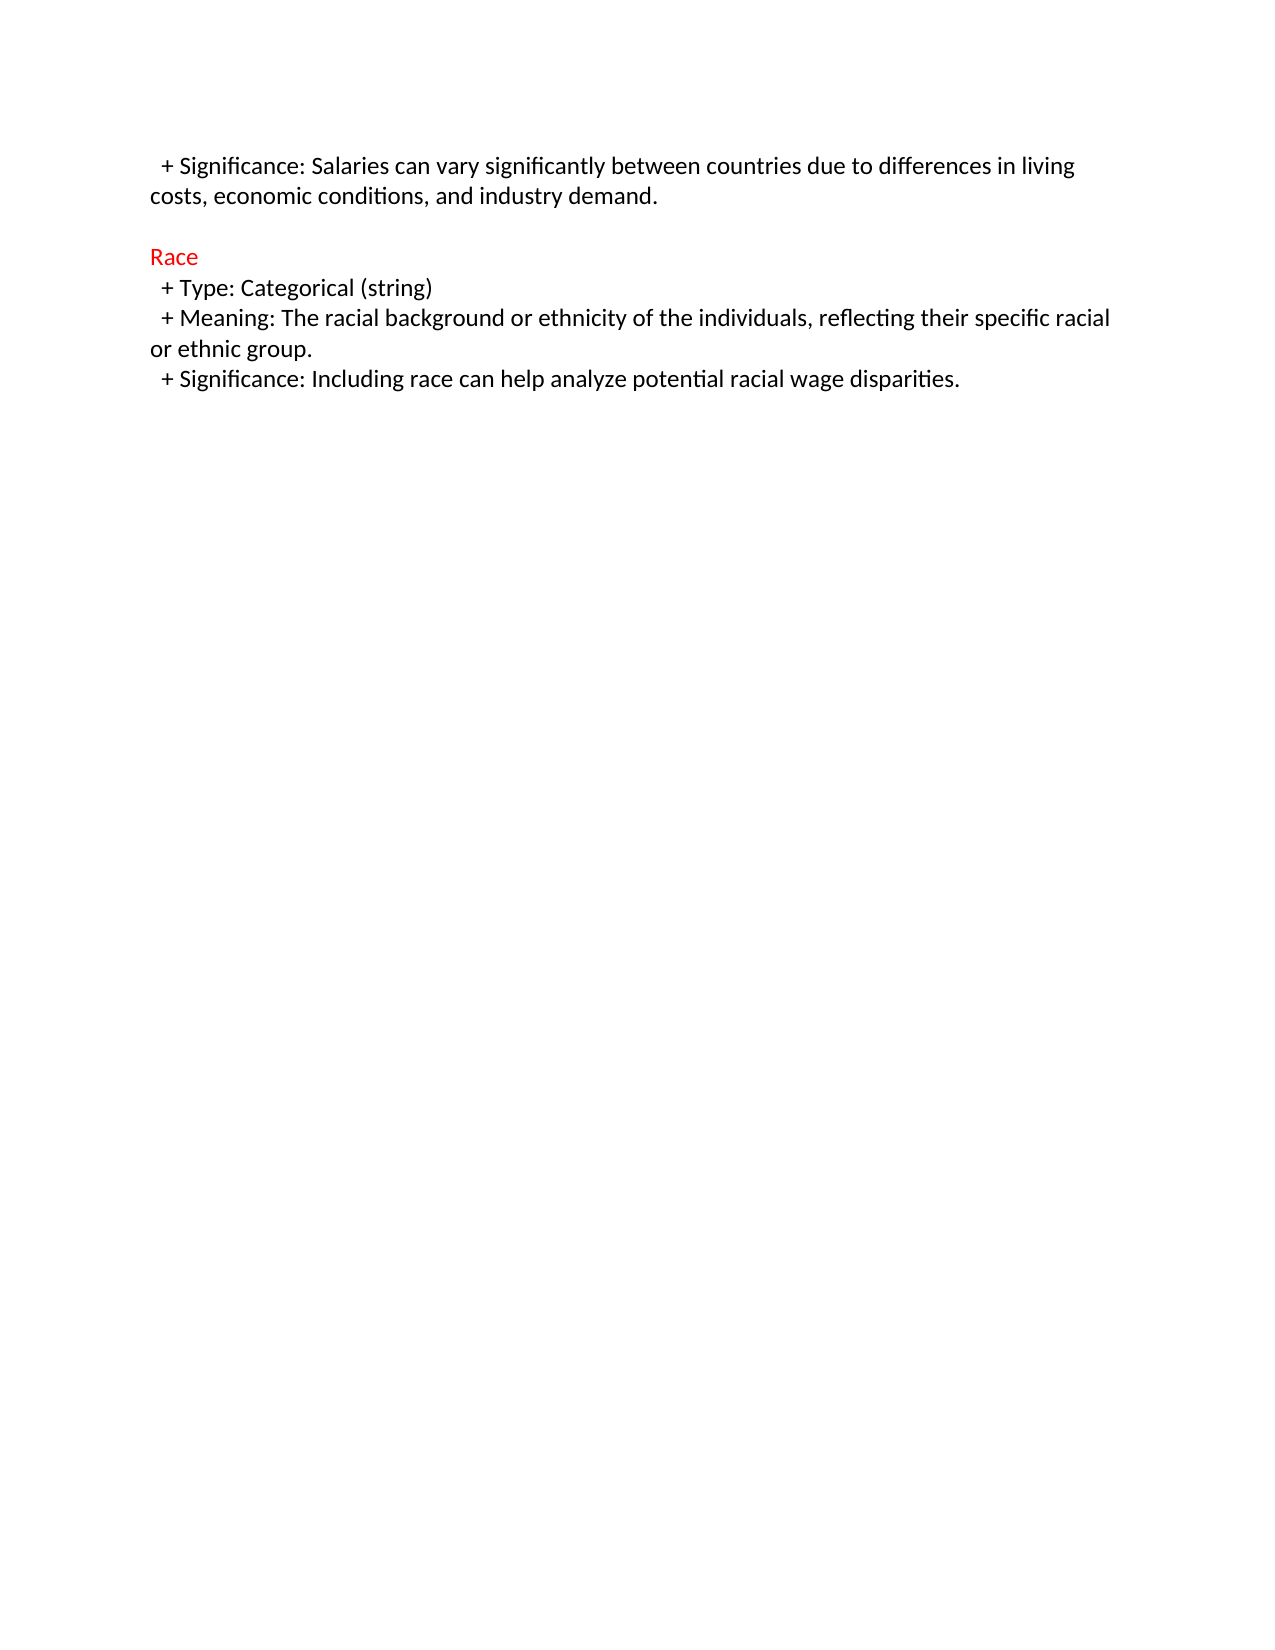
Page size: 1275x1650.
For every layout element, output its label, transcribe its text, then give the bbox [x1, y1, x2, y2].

text + Type: Categorical (string) [150, 272, 1125, 303]
text + Significance: Including race can help analyze potential racial wage disparities. [150, 364, 1125, 394]
text Race [150, 242, 1125, 272]
text + Meaning: The racial background or ethnicity of the individuals, reflecting their specific racial or ethnic group. [150, 303, 1125, 364]
text + Significance: Salaries can vary significantly between countries due to differences in living costs, economic conditions, and industry demand. [150, 150, 1125, 211]
